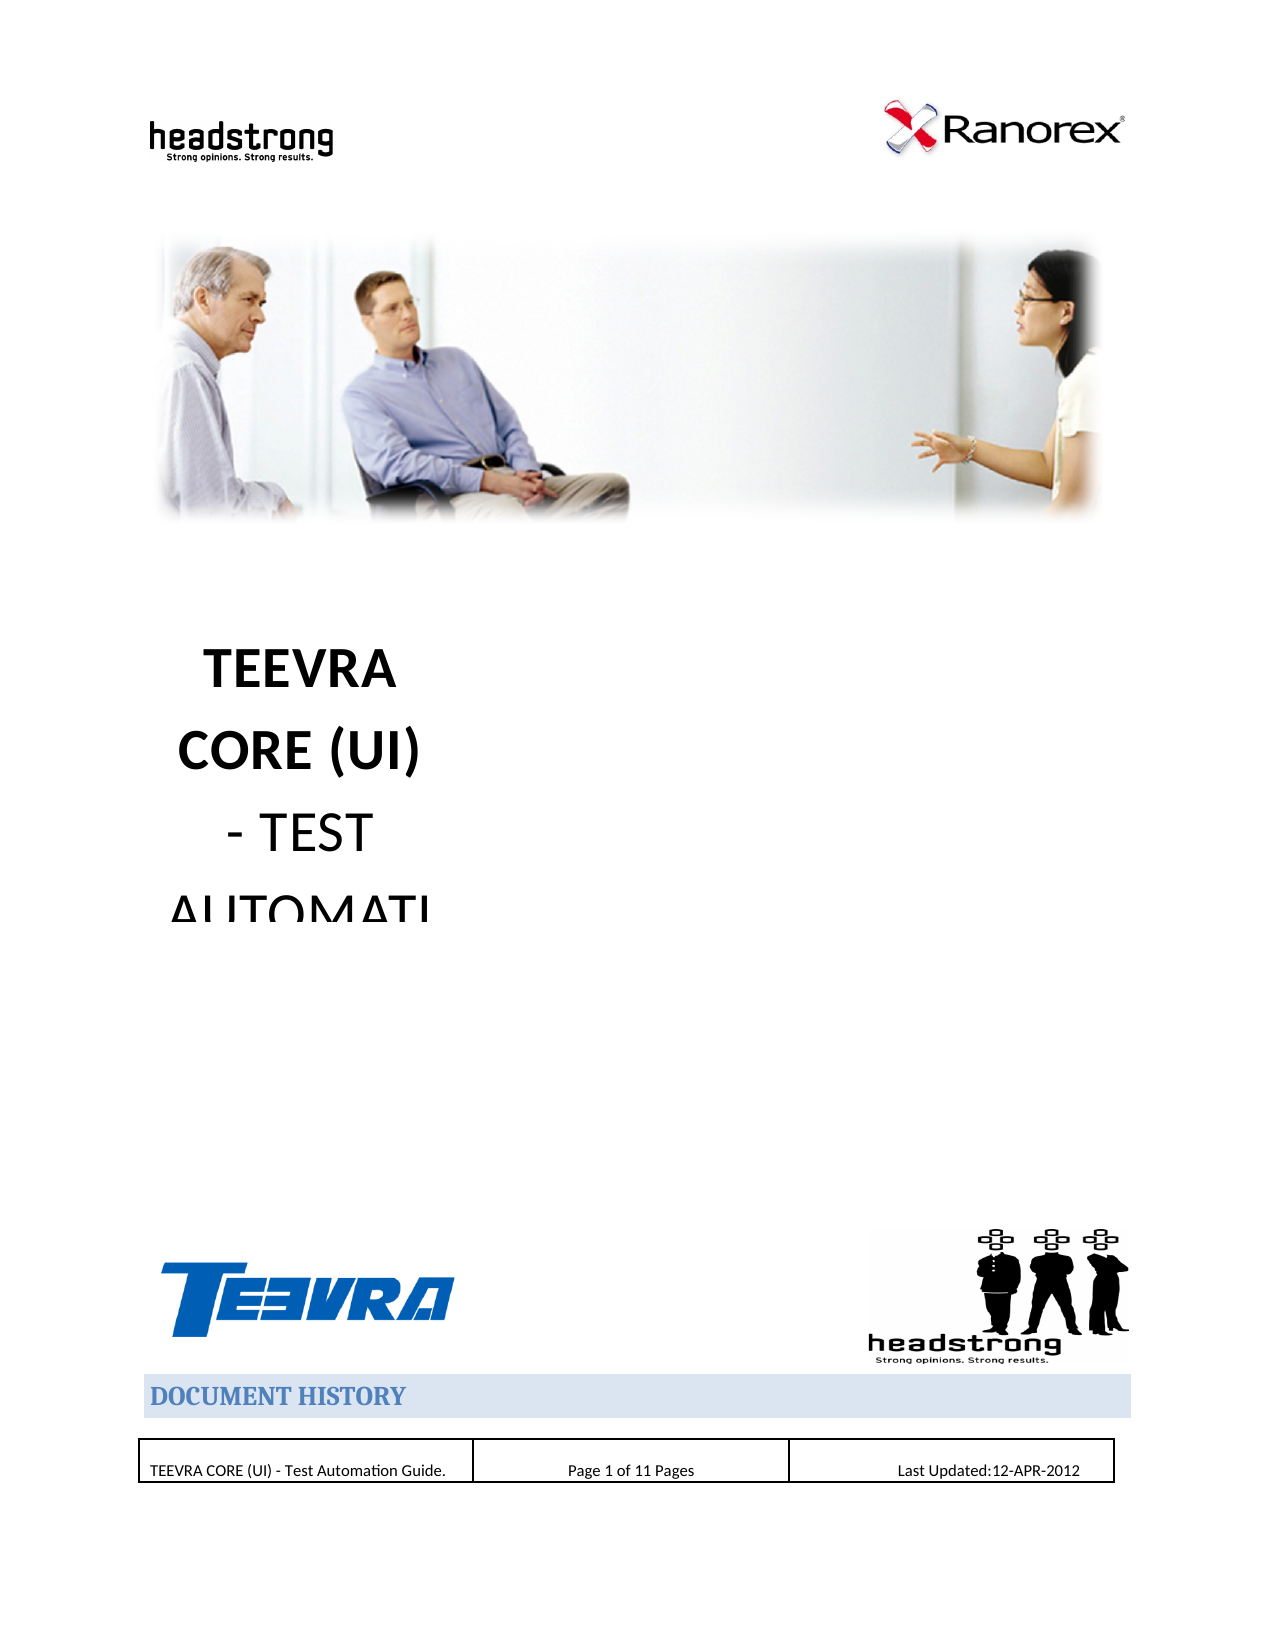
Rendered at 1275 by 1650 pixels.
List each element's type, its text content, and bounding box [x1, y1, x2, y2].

subtitle DOCUMENT HISTORY [150, 1381, 1125, 1412]
picture [868, 1229, 1129, 1364]
picture [150, 121, 333, 162]
picture [185, 260, 1073, 493]
picture [879, 95, 1125, 162]
picture [150, 1254, 464, 1350]
